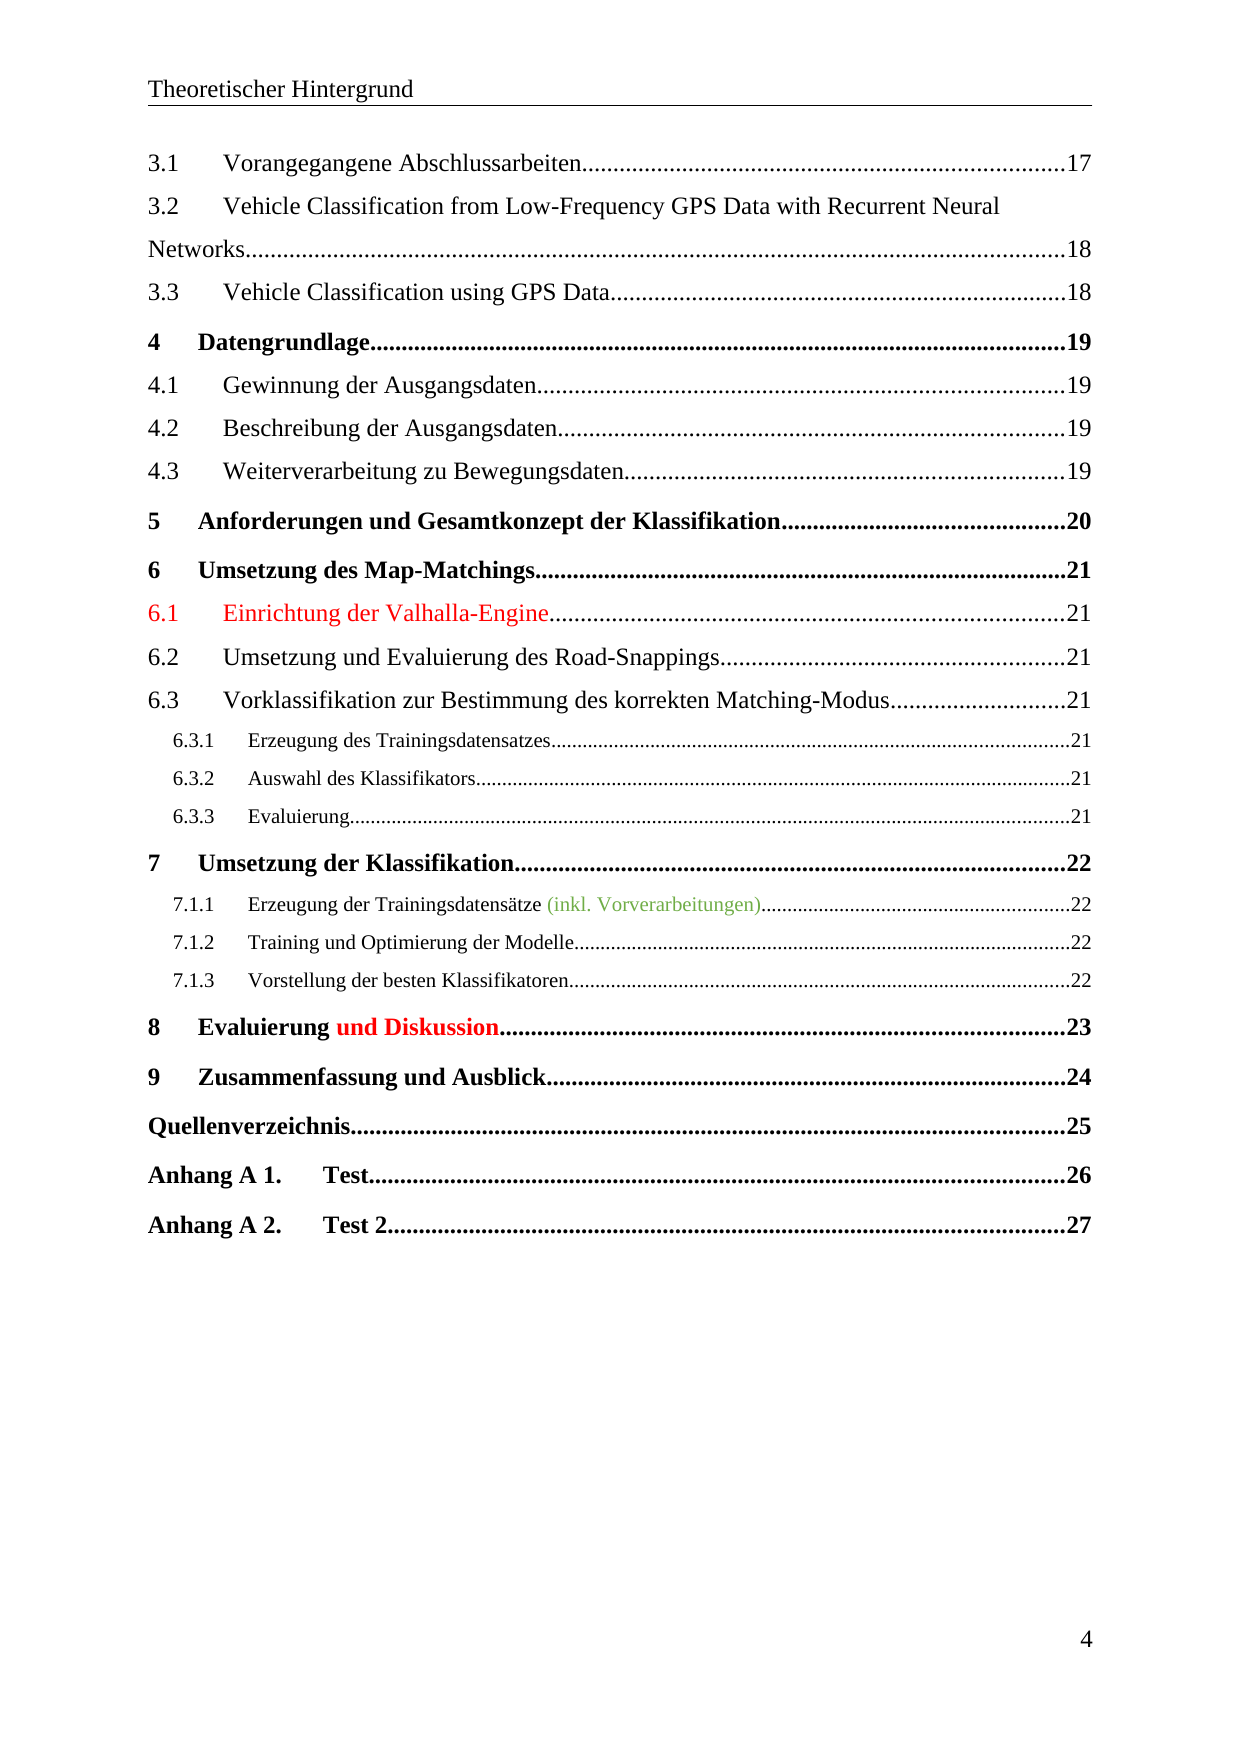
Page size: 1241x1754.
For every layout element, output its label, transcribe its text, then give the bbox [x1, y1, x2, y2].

text 7.1.3 Vorstellung der besten Klassifikatoren 22 [173, 968, 1092, 992]
text Anhang A 1. Test 26 [148, 1160, 1092, 1189]
text 6 Umsetzung des Map-Matchings 21 [148, 555, 1092, 584]
text 4.3 Weiterverarbeitung zu Bewegungsdaten 19 [148, 456, 1092, 485]
text 7 Umsetzung der Klassifikation 22 [148, 848, 1092, 877]
text 3.3 Vehicle Classification using GPS Data 18 [148, 277, 1092, 306]
text 3.2 Vehicle Classification from Low-Frequency GPS Data with Recurrent Neural Networks 18 [148, 191, 1092, 263]
text 6.3 Vorklassifikation zur Bestimmung des korrekten Matching-Modus 21 [148, 685, 1092, 714]
text Anhang A 2. Test 2 27 [148, 1210, 1092, 1239]
text 9 Zusammenfassung und Ausblick 24 [148, 1062, 1092, 1090]
text 4.2 Beschreibung der Ausgangsdaten 19 [148, 413, 1092, 442]
text 7.1.2 Training und Optimierung der Modelle 22 [173, 930, 1092, 954]
text Quellenverzeichnis 25 [148, 1111, 1092, 1140]
text 3.1 Vorangegangene Abschlussarbeiten 17 [148, 148, 1092, 176]
text 6.2 Umsetzung und Evaluierung des Road-Snappings 21 [148, 642, 1092, 671]
text 4.1 Gewinnung der Ausgangsdaten 19 [148, 370, 1092, 399]
text 4 Datengrundlage 19 [148, 327, 1092, 355]
text 7.1.1 Erzeugung der Trainingsdatensätze (inkl. Vorverarbeitungen) 22 [173, 892, 1092, 916]
text 5 Anforderungen und Gesamtkonzept der Klassifikation 20 [148, 506, 1092, 534]
text 6.3.1 Erzeugung des Trainingsdatensatzes 21 [173, 728, 1092, 752]
text 8 Evaluierung und Diskussion 23 [148, 1012, 1092, 1041]
text 6.1 Einrichtung der Valhalla-Engine 21 [148, 598, 1092, 627]
text 6.3.2 Auswahl des Klassifikators 21 [173, 766, 1092, 790]
text 6.3.3 Evaluierung 21 [173, 804, 1092, 828]
